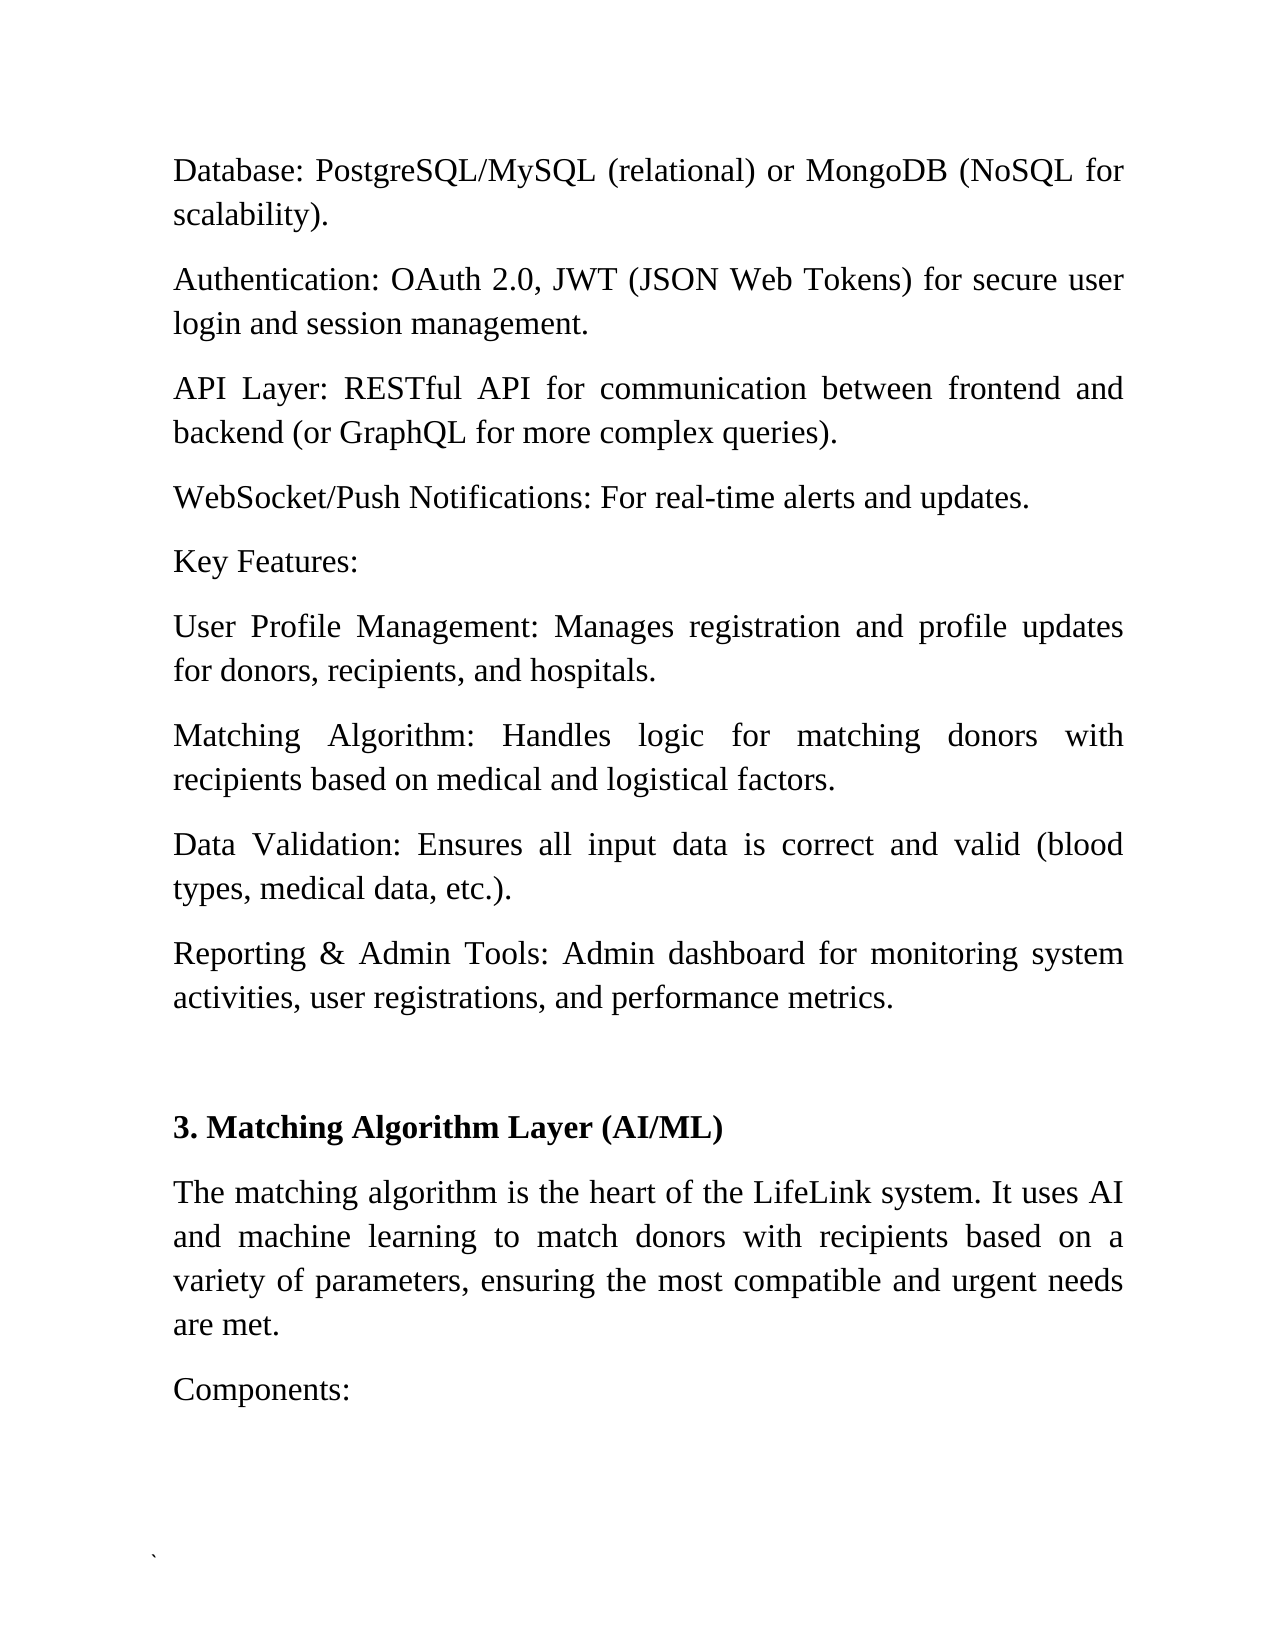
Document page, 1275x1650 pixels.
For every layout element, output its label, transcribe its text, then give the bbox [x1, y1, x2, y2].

list 3. Matching Algorithm Layer (AI/ML) [173, 1107, 1125, 1146]
list Matching Algorithm: Handles logic for matching donors with recipients based on medical and logistical factors. [173, 716, 1125, 798]
list WebSocket/Push Notifications: For real-time alerts and updates. [173, 477, 1125, 515]
list Authentication: OAuth 2.0, JWT (JSON Web Tokens) for secure user login and session management. [173, 259, 1125, 341]
list Components: [173, 1369, 1125, 1408]
list The matching algorithm is the heart of the LifeLink system. It uses AI and machine learning to match donors with recipients based on a variety of parameters, ensuring the most compatible and urgent needs are met. [173, 1172, 1125, 1343]
list Key Features: [173, 542, 1125, 580]
list Reporting & Admin Tools: Admin dashboard for monitoring system activities, user registrations, and performance metrics. [173, 933, 1125, 1016]
list User Profile Management: Manages registration and profile updates for donors, recipients, and hospitals. [173, 607, 1125, 689]
list API Layer: RESTful API for communication between frontend and backend (or GraphQL for more complex queries). [173, 368, 1125, 450]
list Database: PostgreSQL/MySQL (relational) or MongoDB (NoSQL for scalability). [173, 150, 1125, 232]
list Data Validation: Ensures all input data is correct and valid (blood types, medical data, etc.). [173, 824, 1125, 907]
